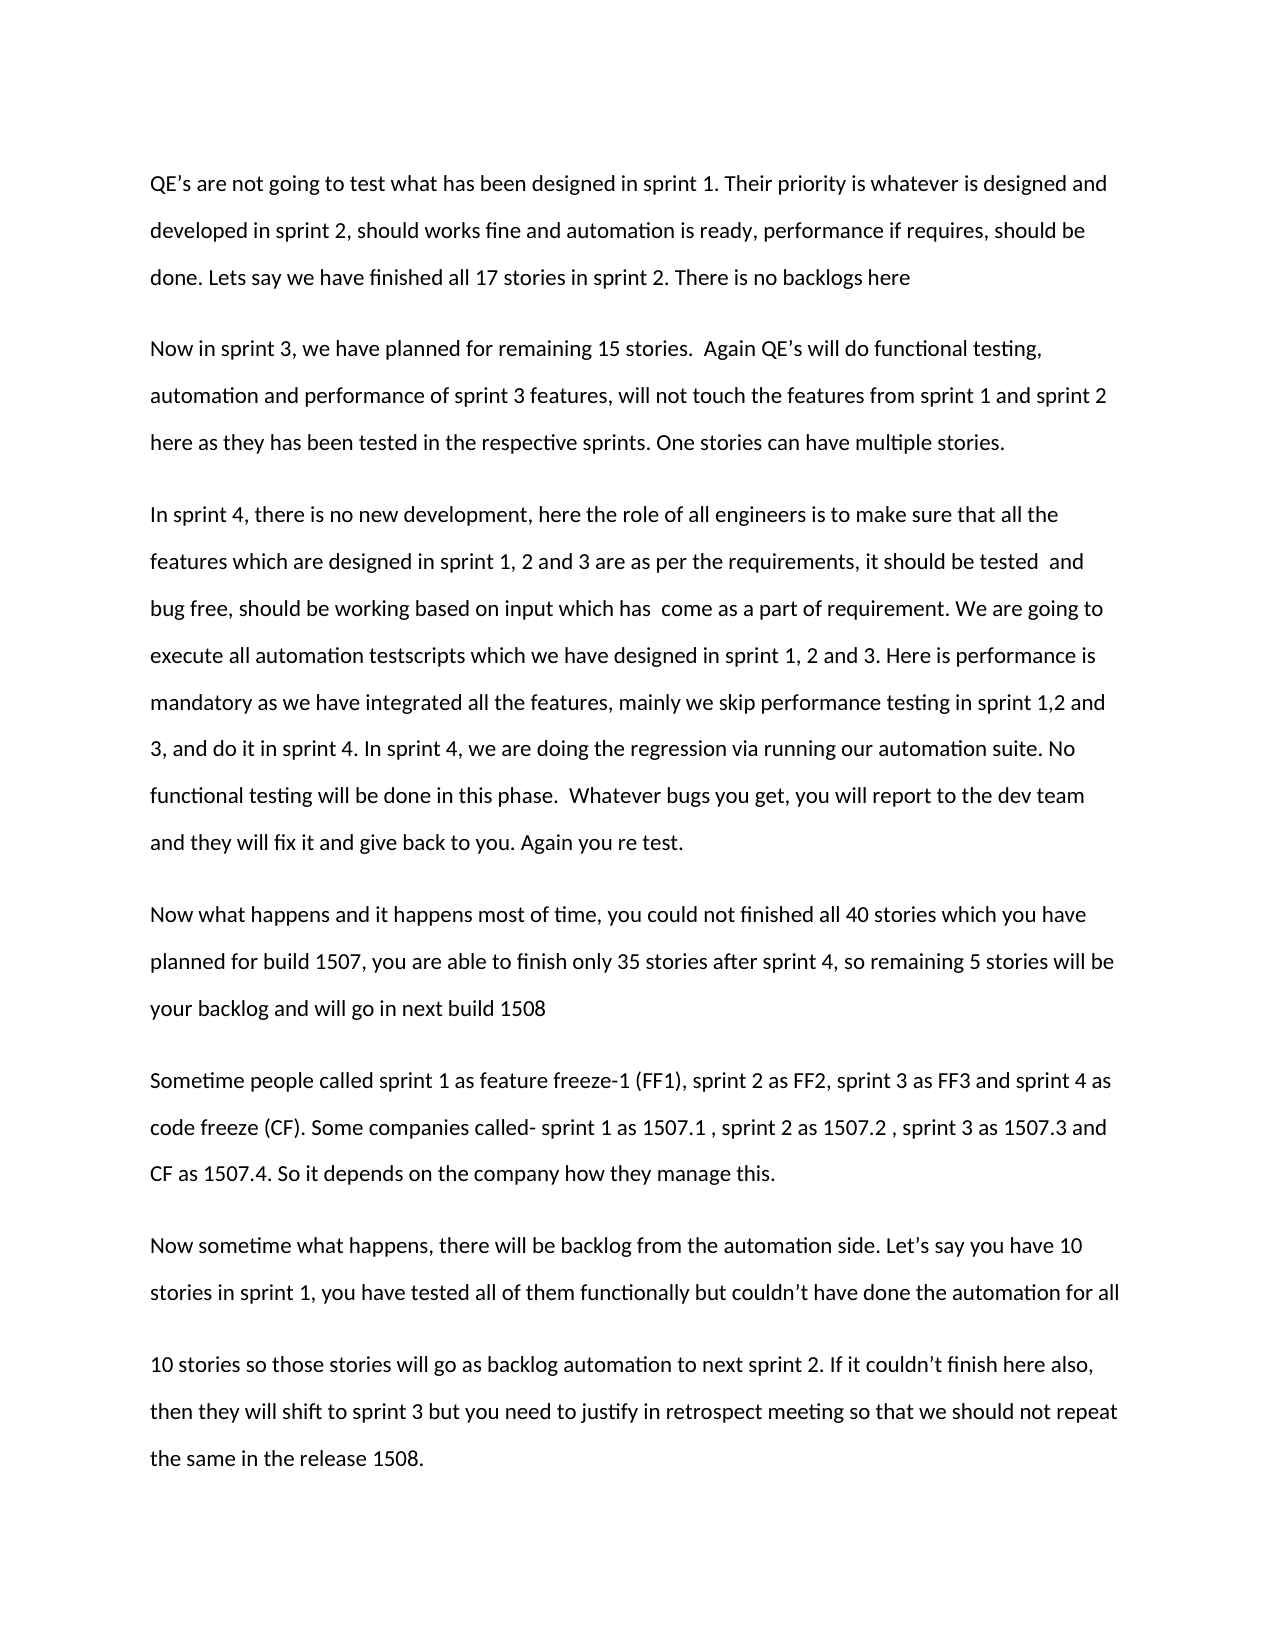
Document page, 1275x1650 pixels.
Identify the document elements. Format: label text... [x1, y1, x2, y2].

text 10 stories so those stories will go as backlog automation to next sprint 2. If it couldn’t finish here also, then they will shift to sprint 3 but you need to justify in retrospect meeting so that we should not repeat the same in the release 1508. [150, 1331, 1125, 1472]
text Now sometime what happens, there will be backlog from the automation side. Let’s say you have 10 stories in sprint 1, you have tested all of them functionally but couldn’t have done the automation for all [150, 1212, 1125, 1306]
text In sprint 4, there is no new development, here the role of all engineers is to make sure that all the features which are designed in sprint 1, 2 and 3 are as per the requirements, it should be tested and bug free, should be working based on input which has come as a part of requirement. We are going to execute all automation testscripts which we have designed in sprint 1, 2 and 3. Here is performance is mandatory as we have integrated all the features, mainly we skip performance testing in sprint 1,2 and 3, and do it in sprint 4. In sprint 4, we are doing the regression via running our automation suite. No functional testing will be done in this phase. Whatever bugs you get, you will report to the dev team and they will fix it and give back to you. Again you re test. [150, 481, 1125, 856]
text Sometime people called sprint 1 as feature freeze-1 (FF1), sprint 2 as FF2, sprint 3 as FF3 and sprint 4 as code freeze (CF). Some companies called- sprint 1 as 1507.1 , sprint 2 as 1507.2 , sprint 3 as 1507.3 and CF as 1507.4. So it depends on the company how they manage this. [150, 1047, 1125, 1187]
text Now in sprint 3, we have planned for remaining 15 stories. Again QE’s will do functional testing, automation and performance of sprint 3 features, will not touch the features from sprint 1 and sprint 2 here as they has been tested in the respective sprints. One stories can have multiple stories. [150, 316, 1125, 456]
text Now what happens and it happens most of time, you could not finished all 40 stories which you have planned for build 1507, you are able to finish only 35 stories after sprint 4, so remaining 5 stories will be your backlog and will go in next build 1508 [150, 881, 1125, 1022]
